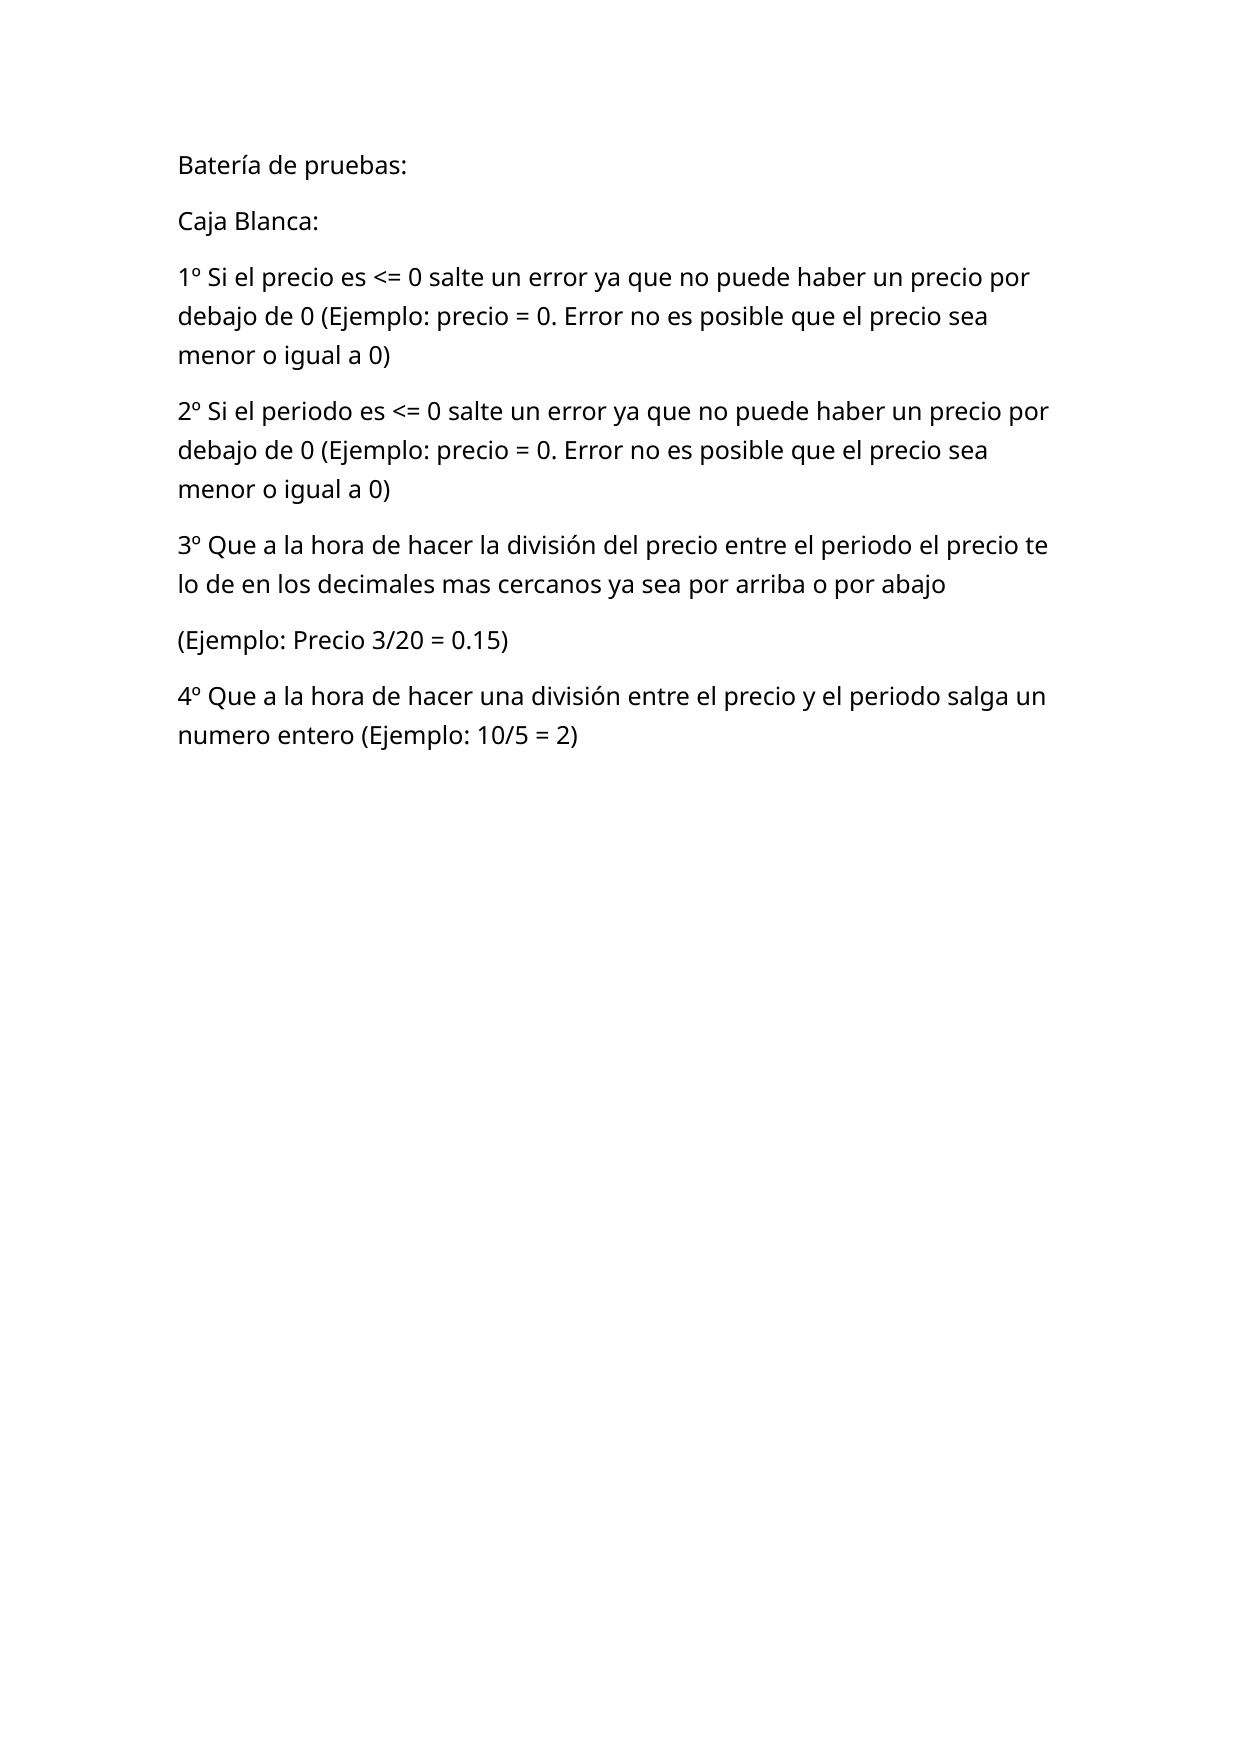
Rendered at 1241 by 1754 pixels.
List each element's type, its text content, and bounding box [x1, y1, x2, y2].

text (Ejemplo: Precio 3/20 = 0.15) [177, 623, 1063, 657]
text 3º Que a la hora de hacer la división del precio entre el periodo el precio te lo de en los decimales mas cercanos ya sea por arriba o por abajo [177, 528, 1063, 601]
text Batería de pruebas: [177, 148, 1063, 182]
text Caja Blanca: [177, 203, 1063, 237]
text 4º Que a la hora de hacer una división entre el precio y el periodo salga un numero entero (Ejemplo: 10/5 = 2) [177, 678, 1063, 752]
text 1º Si el precio es <= 0 salte un error ya que no puede haber un precio por debajo de 0 (Ejemplo: precio = 0. Error no es posible que el precio sea menor o igual a 0) [177, 259, 1063, 372]
text 2º Si el periodo es <= 0 salte un error ya que no puede haber un precio por debajo de 0 (Ejemplo: precio = 0. Error no es posible que el precio sea menor o igual a 0) [177, 393, 1063, 506]
